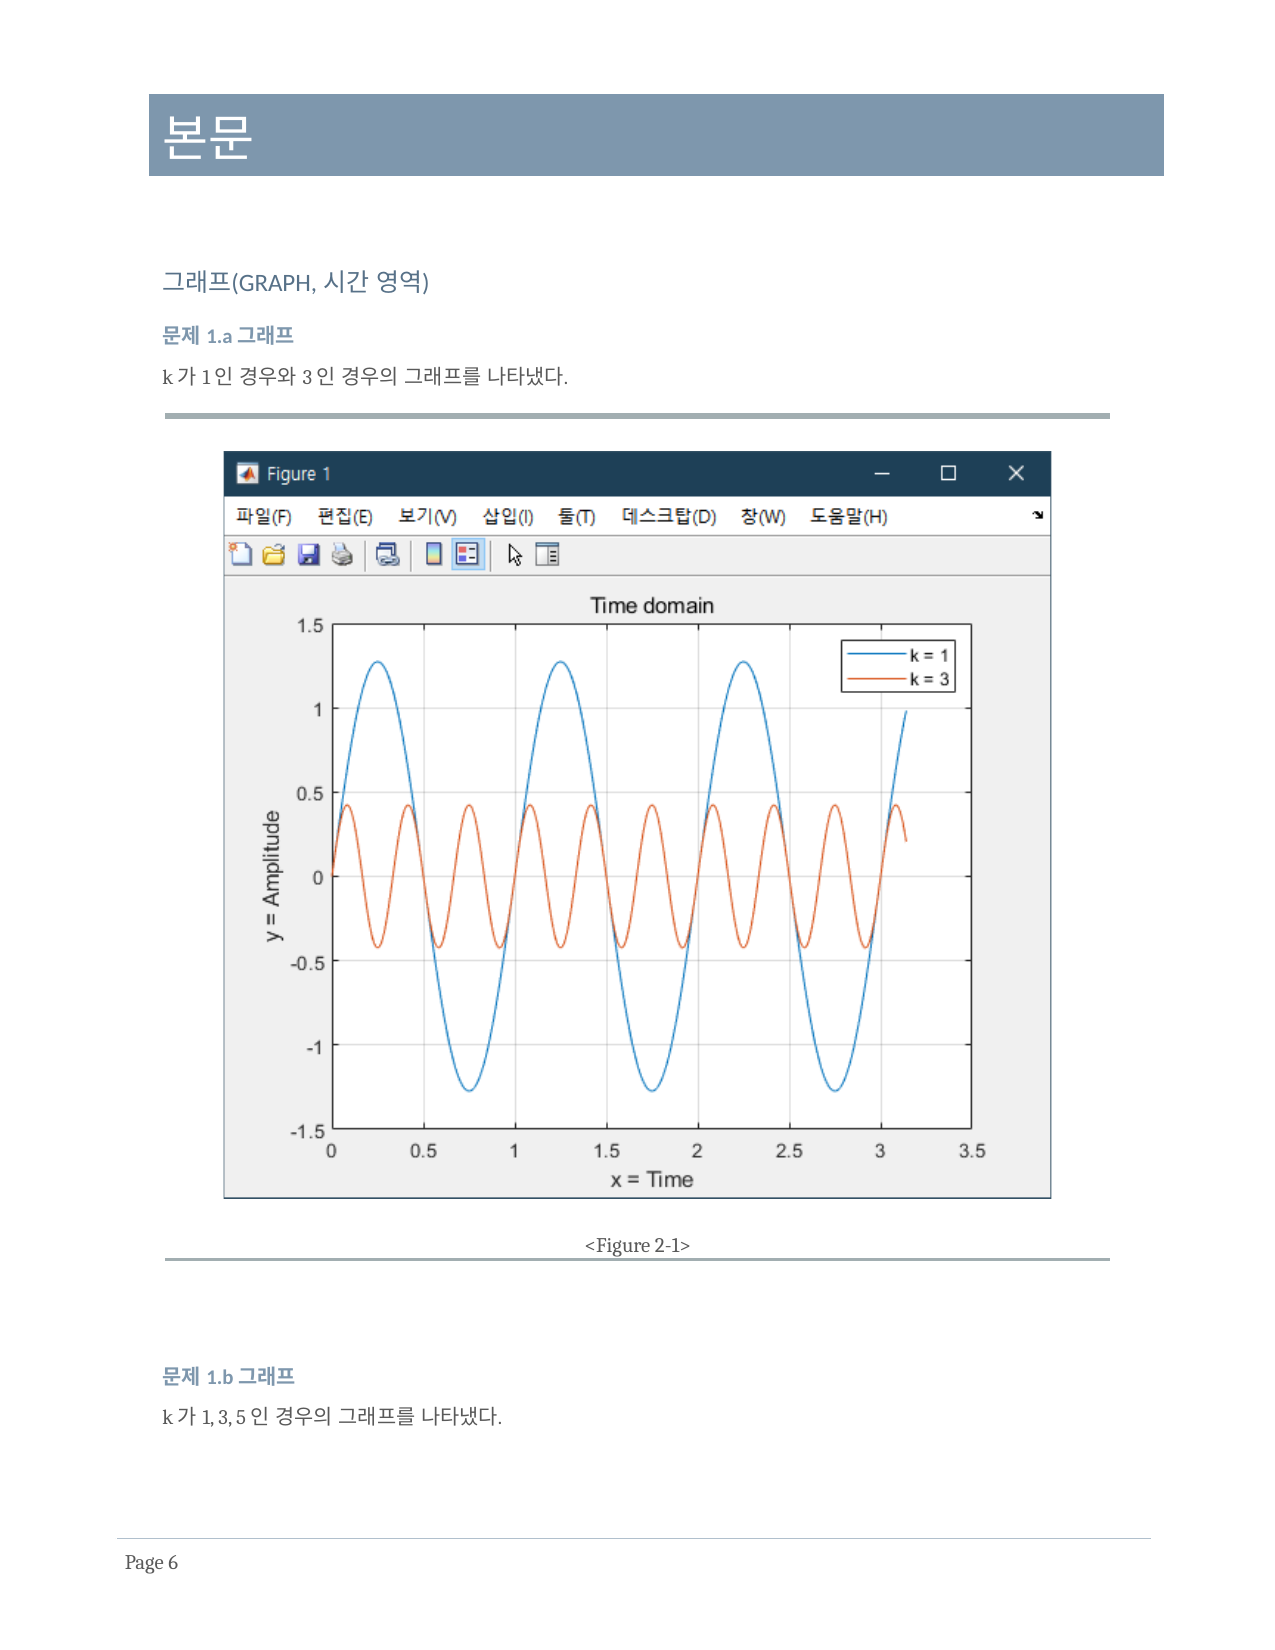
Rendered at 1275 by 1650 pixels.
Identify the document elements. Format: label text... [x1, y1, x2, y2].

subtitle 그래프(graph, 시간 영역) [162, 262, 1113, 299]
subtitle 문제 1.a 그래프 [162, 319, 1113, 350]
subtitle 문제 1.b 그래프 [162, 1360, 1113, 1390]
picture [223, 451, 1052, 1199]
text k 가 1인 경우와 3인 경우의 그래프를 나타냈다. [162, 360, 1113, 390]
table_header [165, 419, 1110, 1227]
text k 가 1, 3, 5인 경우의 그래프를 나타냈다. [162, 1401, 1113, 1431]
table_cell <Figure 2-1> [165, 1230, 1110, 1258]
